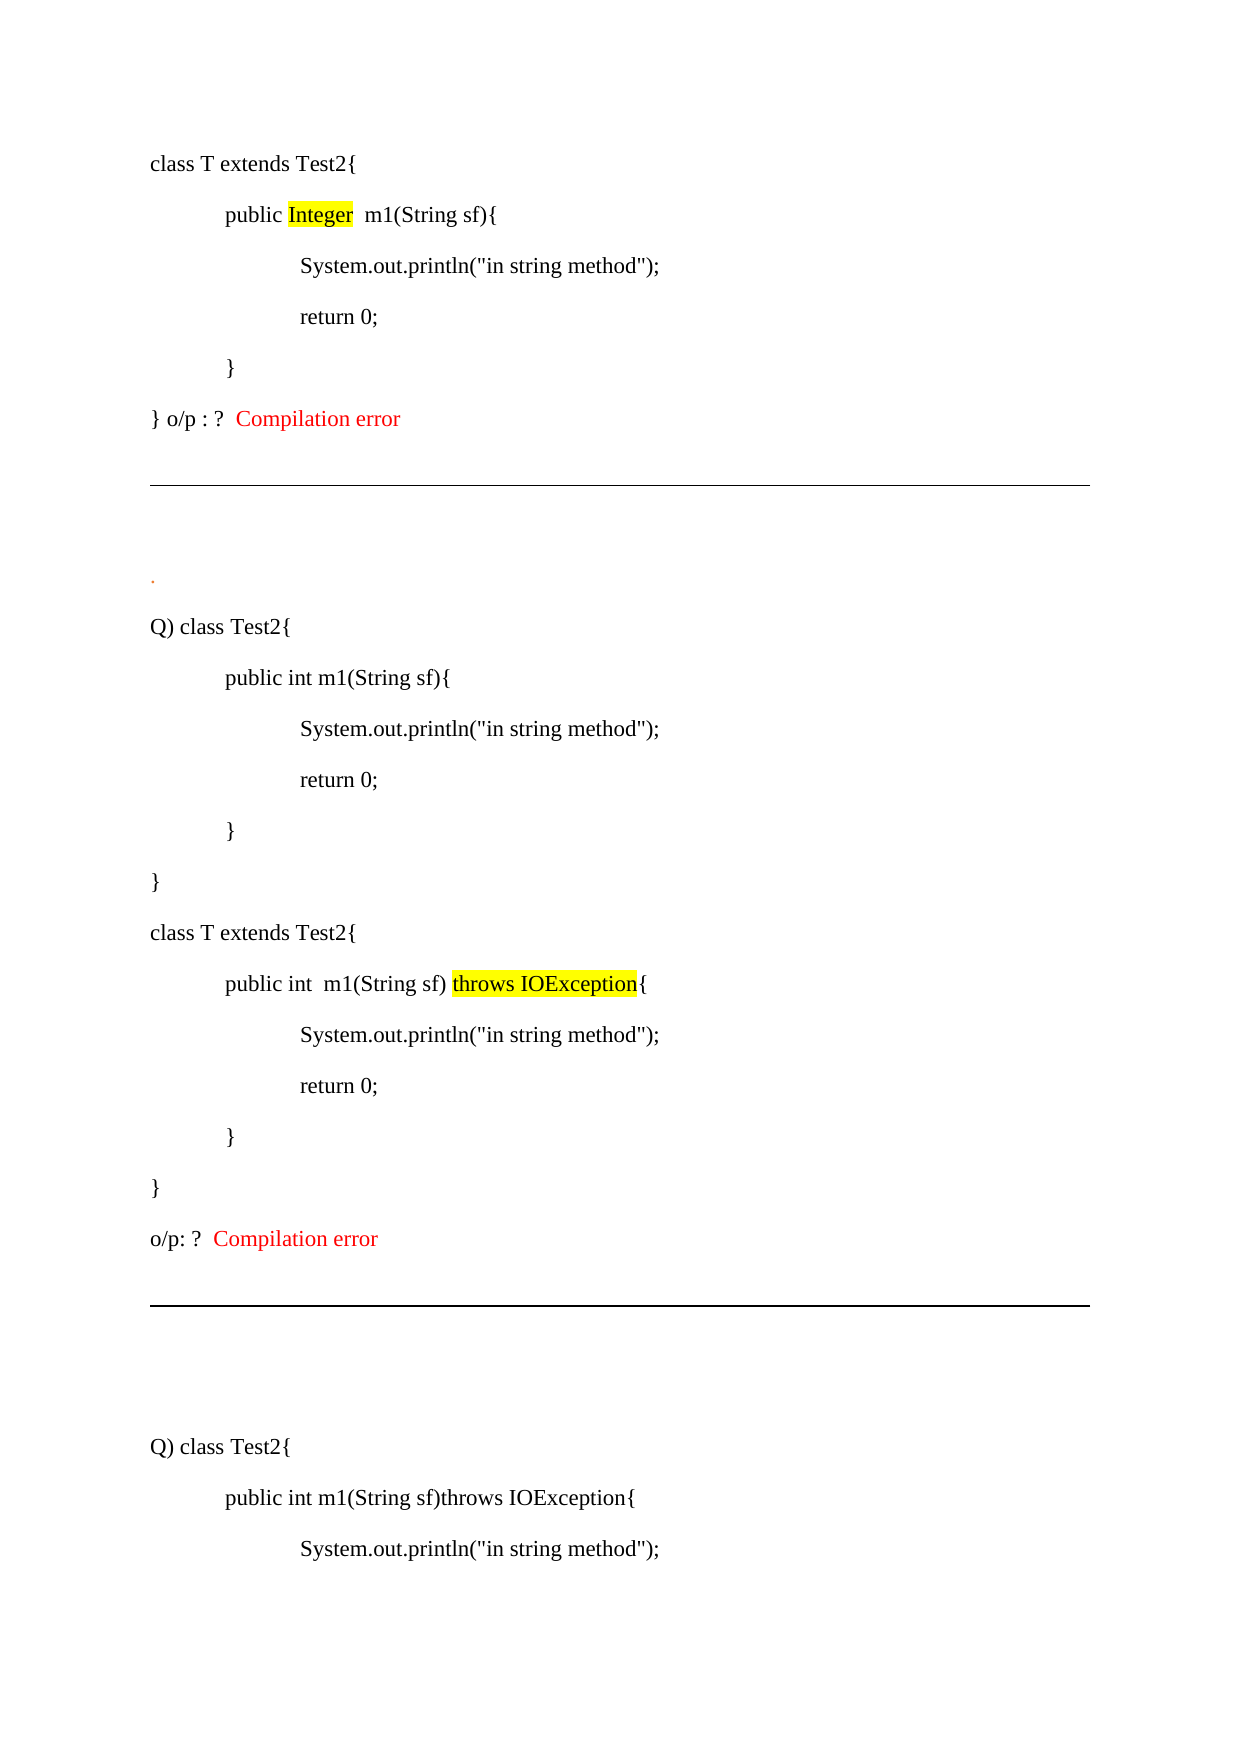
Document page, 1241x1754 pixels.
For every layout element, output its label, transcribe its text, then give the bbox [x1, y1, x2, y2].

text class T extends Test2{ [150, 150, 1090, 176]
text return 0; [150, 766, 1090, 792]
text } [150, 354, 1090, 381]
text } [150, 1123, 1090, 1150]
text } [150, 817, 1090, 843]
text return 0; [150, 303, 1090, 329]
text . [150, 562, 1090, 588]
text Q) class Test2{ [150, 1433, 1090, 1460]
text } [150, 868, 1090, 894]
text System.out.println("in string method"); [150, 1535, 1090, 1562]
text public int m1(String sf)throws IOException{ [150, 1484, 1090, 1511]
text System.out.println("in string method"); [150, 715, 1090, 741]
text return 0; [150, 1072, 1090, 1099]
text class T extends Test2{ [150, 919, 1090, 946]
text public int m1(String sf){ [150, 664, 1090, 690]
text o/p: ? Compilation error [150, 1226, 1090, 1252]
text System.out.println("in string method"); [150, 1021, 1090, 1048]
text System.out.println("in string method"); [150, 252, 1090, 278]
text } [150, 1174, 1090, 1201]
text } o/p : ? Compilation error [150, 405, 1090, 432]
text public int m1(String sf) throws IOException{ [150, 970, 452, 997]
text public Integer m1(String sf){ [150, 201, 288, 227]
text public int m1(String sf) throws IOException{ [637, 970, 1090, 997]
text public Integer m1(String sf){ [353, 201, 1090, 227]
text Q) class Test2{ [150, 613, 1090, 639]
